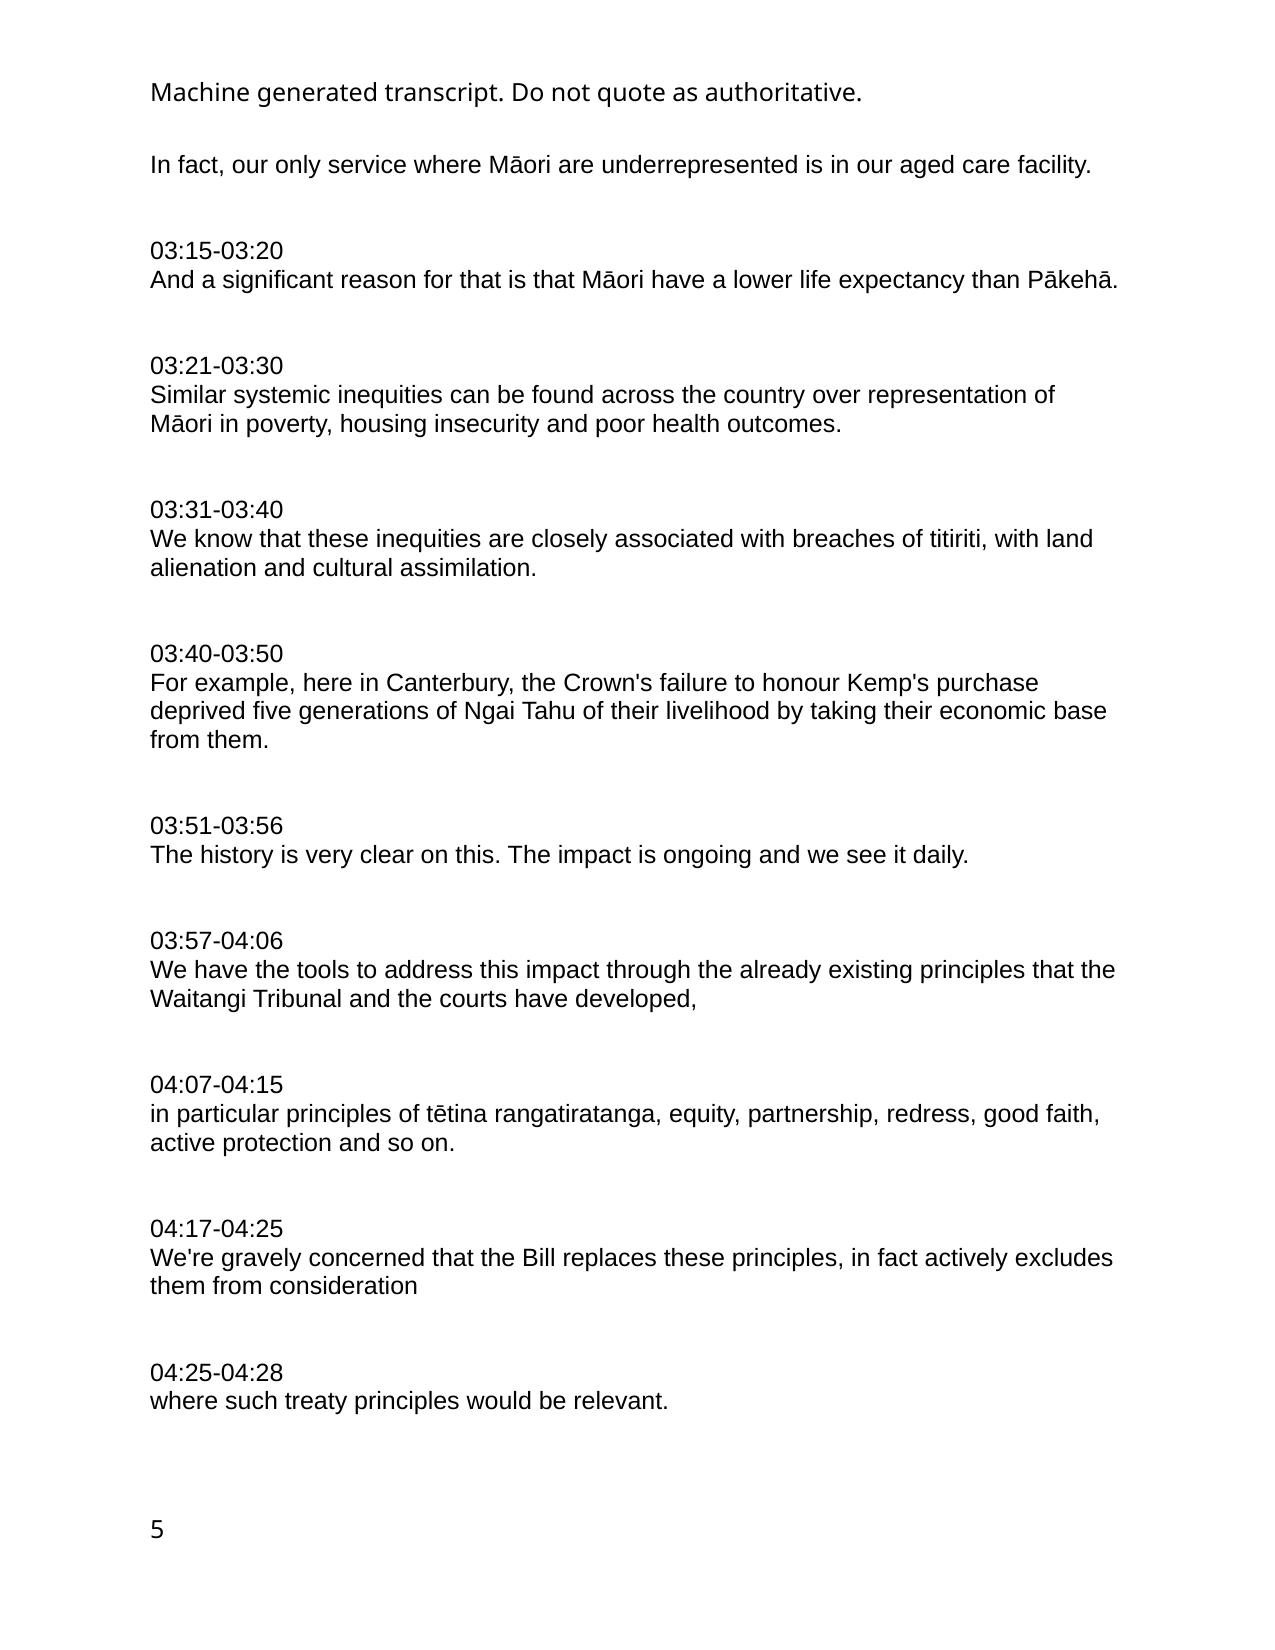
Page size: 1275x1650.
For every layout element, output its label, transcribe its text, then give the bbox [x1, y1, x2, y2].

text 03:15-03:20 [150, 236, 1125, 265]
text We know that these inequities are closely associated with breaches of titiriti, with land alienation and cultural assimilation. [150, 524, 1125, 581]
text 03:57-04:06 [150, 926, 1125, 955]
text For example, here in Canterbury, the Crown's failure to honour Kemp's purchase deprived five generations of Ngai Tahu of their livelihood by taking their economic base from them. [150, 667, 1125, 754]
text 03:51-03:56 [150, 811, 1125, 840]
text The history is very clear on this. The impact is ongoing and we see it daily. [150, 840, 1125, 869]
text In fact, our only service where Māori are underrepresented is in our aged care facility. [150, 150, 1125, 179]
text And a significant reason for that is that Māori have a lower life expectancy than Pākehā. [150, 265, 1125, 294]
text 03:40-03:50 [150, 639, 1125, 667]
text where such treaty principles would be relevant. [150, 1386, 1125, 1415]
text 03:21-03:30 [150, 351, 1125, 380]
text Similar systemic inequities can be found across the country over representation of Māori in poverty, housing insecurity and poor health outcomes. [150, 380, 1125, 437]
text in particular principles of tētina rangatiratanga, equity, partnership, redress, good faith, active protection and so on. [150, 1099, 1125, 1156]
text We have the tools to address this impact through the already existing principles that the Waitangi Tribunal and the courts have developed, [150, 955, 1125, 1012]
text 04:07-04:15 [150, 1070, 1125, 1099]
text 04:25-04:28 [150, 1357, 1125, 1386]
text 04:17-04:25 [150, 1214, 1125, 1242]
text 03:31-03:40 [150, 495, 1125, 524]
text We're gravely concerned that the Bill replaces these principles, in fact actively excludes them from consideration [150, 1242, 1125, 1300]
